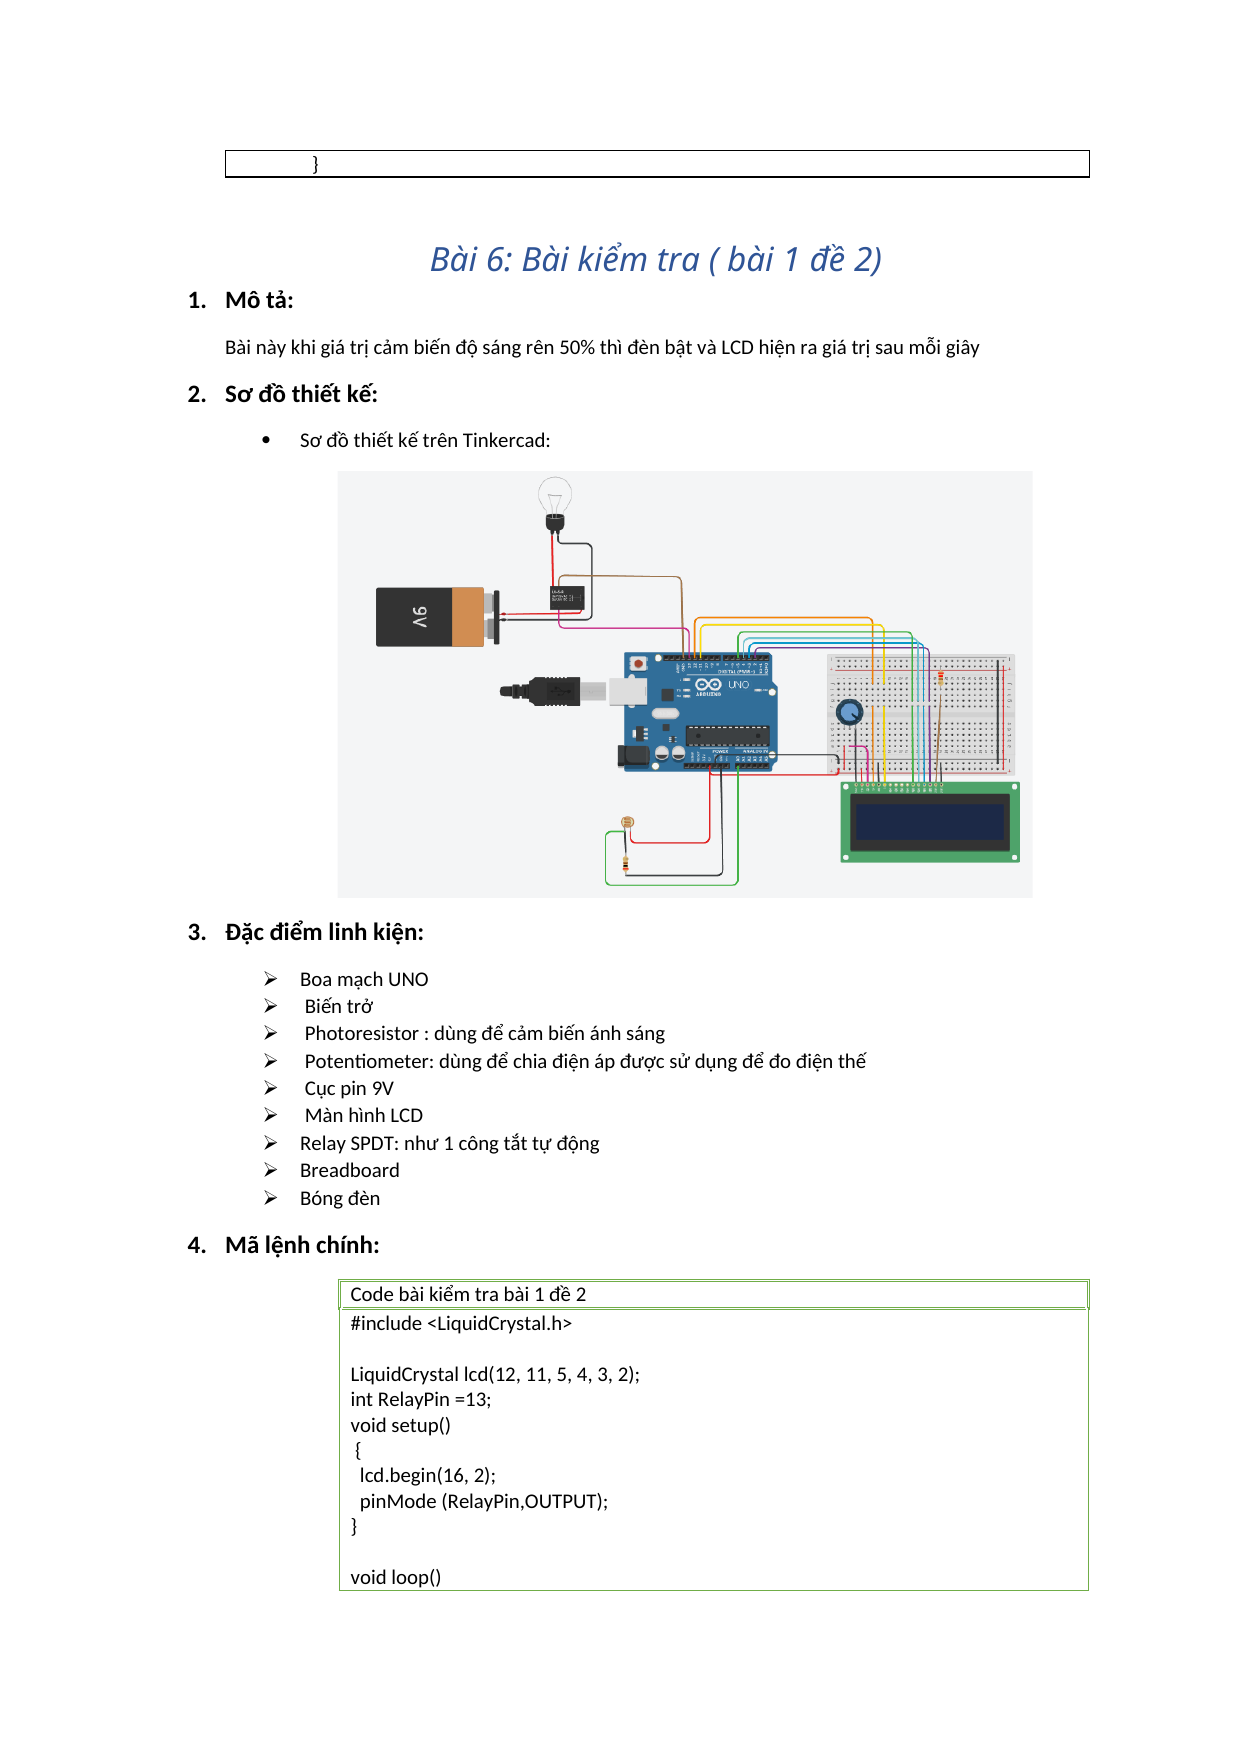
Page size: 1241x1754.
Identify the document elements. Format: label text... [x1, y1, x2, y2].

subtitle Bóng đèn [262, 1185, 1090, 1210]
subtitle Breadboard [262, 1157, 1090, 1183]
table_header Code bài kiểm tra bài 1 đề 2 [341, 1282, 1087, 1307]
subtitle Sơ đồ thiết kế trên Tinkercad: [262, 428, 1090, 453]
subtitle Biến trở [262, 993, 1090, 1018]
text Đặc điểm linh kiện: [187, 916, 1090, 947]
subtitle Potentiometer: dùng để chia điện áp được sử dụng để đo điện thế [262, 1048, 1090, 1073]
subtitle Photoresistor : dùng để cảm biến ánh sáng [262, 1021, 1090, 1046]
subtitle Relay SPDT: như 1 công tắt tự động [262, 1130, 1090, 1156]
text Sơ đồ thiết kế: [187, 378, 1090, 408]
subtitle Cục pin 9V [262, 1075, 1090, 1101]
text Bài này khi giá trị cảm biến độ sáng rên 50% thì đèn bật và LCD hiện ra giá trị sau mỗi giây [225, 334, 1090, 359]
picture [337, 471, 1033, 898]
subtitle Bài 6: Bài kiểm tra ( bài 1 đề 2) [225, 235, 1090, 281]
subtitle Boa mạch UNO [262, 966, 1090, 991]
list Mô tả: [187, 284, 1090, 315]
text Mã lệnh chính: [187, 1229, 1090, 1259]
subtitle Màn hình LCD [262, 1103, 1090, 1128]
